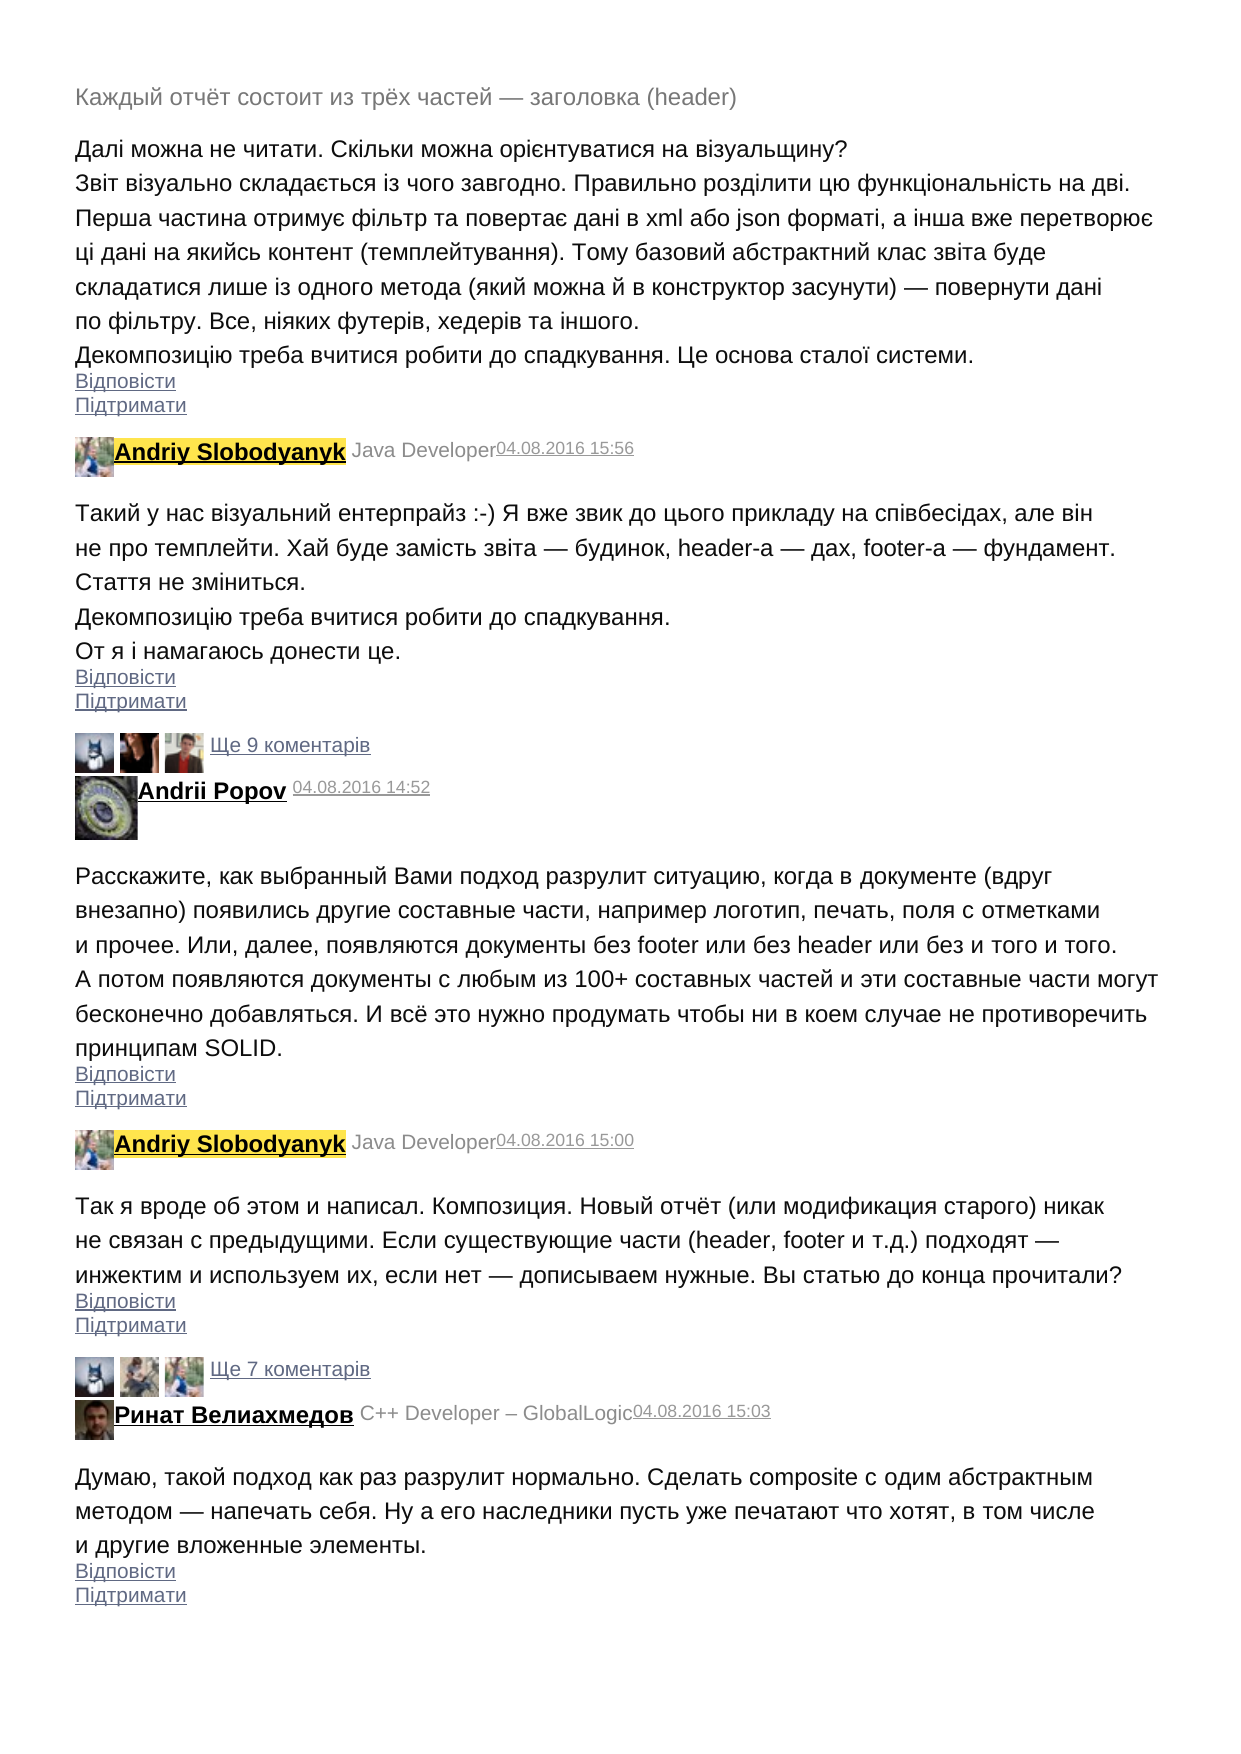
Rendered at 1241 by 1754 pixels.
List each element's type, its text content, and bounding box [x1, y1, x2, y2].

picture [75, 437, 114, 477]
text Підтримати [75, 1583, 1165, 1607]
text Ще 9 коментарів [75, 733, 1165, 777]
text Andriy Slobodyanyk Java Developer04.08.2016 15:56 [75, 437, 1165, 482]
picture [75, 1357, 114, 1397]
text Andrii Popov 04.08.2016 14:52 [75, 777, 1165, 844]
text Підтримати [75, 393, 1165, 417]
picture [75, 776, 138, 840]
picture [75, 733, 114, 773]
picture [164, 1357, 204, 1397]
text Такий у нас візуальний ентерпрайз :-) Я вже звик до цього прикладу на співбесідах, але він не про темплейти. Хай буде замість звіта — будинок, header-a — дах, footer-a — фундамент. Стаття не зміниться. [75, 493, 1165, 596]
text Andriy Slobodyanyk Java Developer04.08.2016 15:00 [75, 1130, 1165, 1174]
text Відповісти [75, 1288, 1165, 1312]
text Расскажите, как выбранный Вами подход разрулит ситуацию, когда в документе (вдруг внезапно) появились другие составные части, например логотип, печать, поля с отметками и прочее. Или, далее, появляются документы без footer или без header или без и того и того. А потом появляются документы с любым из 100+ составных частей и эти составные части могут бесконечно добавляться. И всё это нужно продумать чтобы ни в коем случае не противоречить принципам SOLID. [75, 855, 1165, 1061]
text Ще 7 коментарів [75, 1357, 1165, 1401]
text От я і намагаюсь донести це. [75, 630, 1165, 664]
text Думаю, такой подход как раз разрулит нормально. Сделать composite с одим абстрактным методом — напечать себя. Ну а его наследники пусть уже печатают что хотят, в том числе и другие вложенные элементы. [75, 1456, 1165, 1559]
text Так я вроде об этом и написал. Композиция. Новый отчёт (или модификация старого) никак не связан с предыдущими. Если существующие части (header, footer и т.д.) подходят — инжектим и используем их, если нет — дописываем нужные. Вы статью до конца прочитали? [75, 1185, 1165, 1288]
picture [120, 1357, 159, 1397]
text Відповісти [75, 1061, 1165, 1085]
text Каждый отчёт состоит из трёх частей — заголовка (header) [75, 75, 1165, 111]
text Підтримати [75, 688, 1165, 712]
picture [164, 733, 204, 773]
text Далі можна не читати. Скільки можна орієнтуватися на візуальщину? Звіт візуально складається із чого завгодно. Правильно розділити цю функціональність на дві. Перша частина отримує фільтр та повертає дані в xml або json форматі, а інша вже перетворює ці дані на якийсь контент (темплейтування). Тому базовий абстрактний клас звіта буде складатися лише із одного метода (який можна й в конструктор засунути) — повернути дані по фільтру. Все, ніяких футерів, хедерів та іншого. Декомпозицію треба вчитися робити до спадкування. Це основа сталої системи. [75, 128, 1165, 369]
text Відповісти [75, 1559, 1165, 1583]
text Відповісти [75, 369, 1165, 393]
text Відповісти [75, 664, 1165, 688]
text Підтримати [75, 1085, 1165, 1109]
picture [75, 1400, 114, 1440]
picture [120, 733, 159, 773]
text Підтримати [75, 1312, 1165, 1336]
text Декомпозицію треба вчитися робити до спадкування. [75, 596, 1165, 630]
picture [75, 1130, 114, 1170]
text Ринат Велиахмедов C++ Developer – GlobalLogic04.08.2016 15:03 [75, 1401, 1165, 1445]
